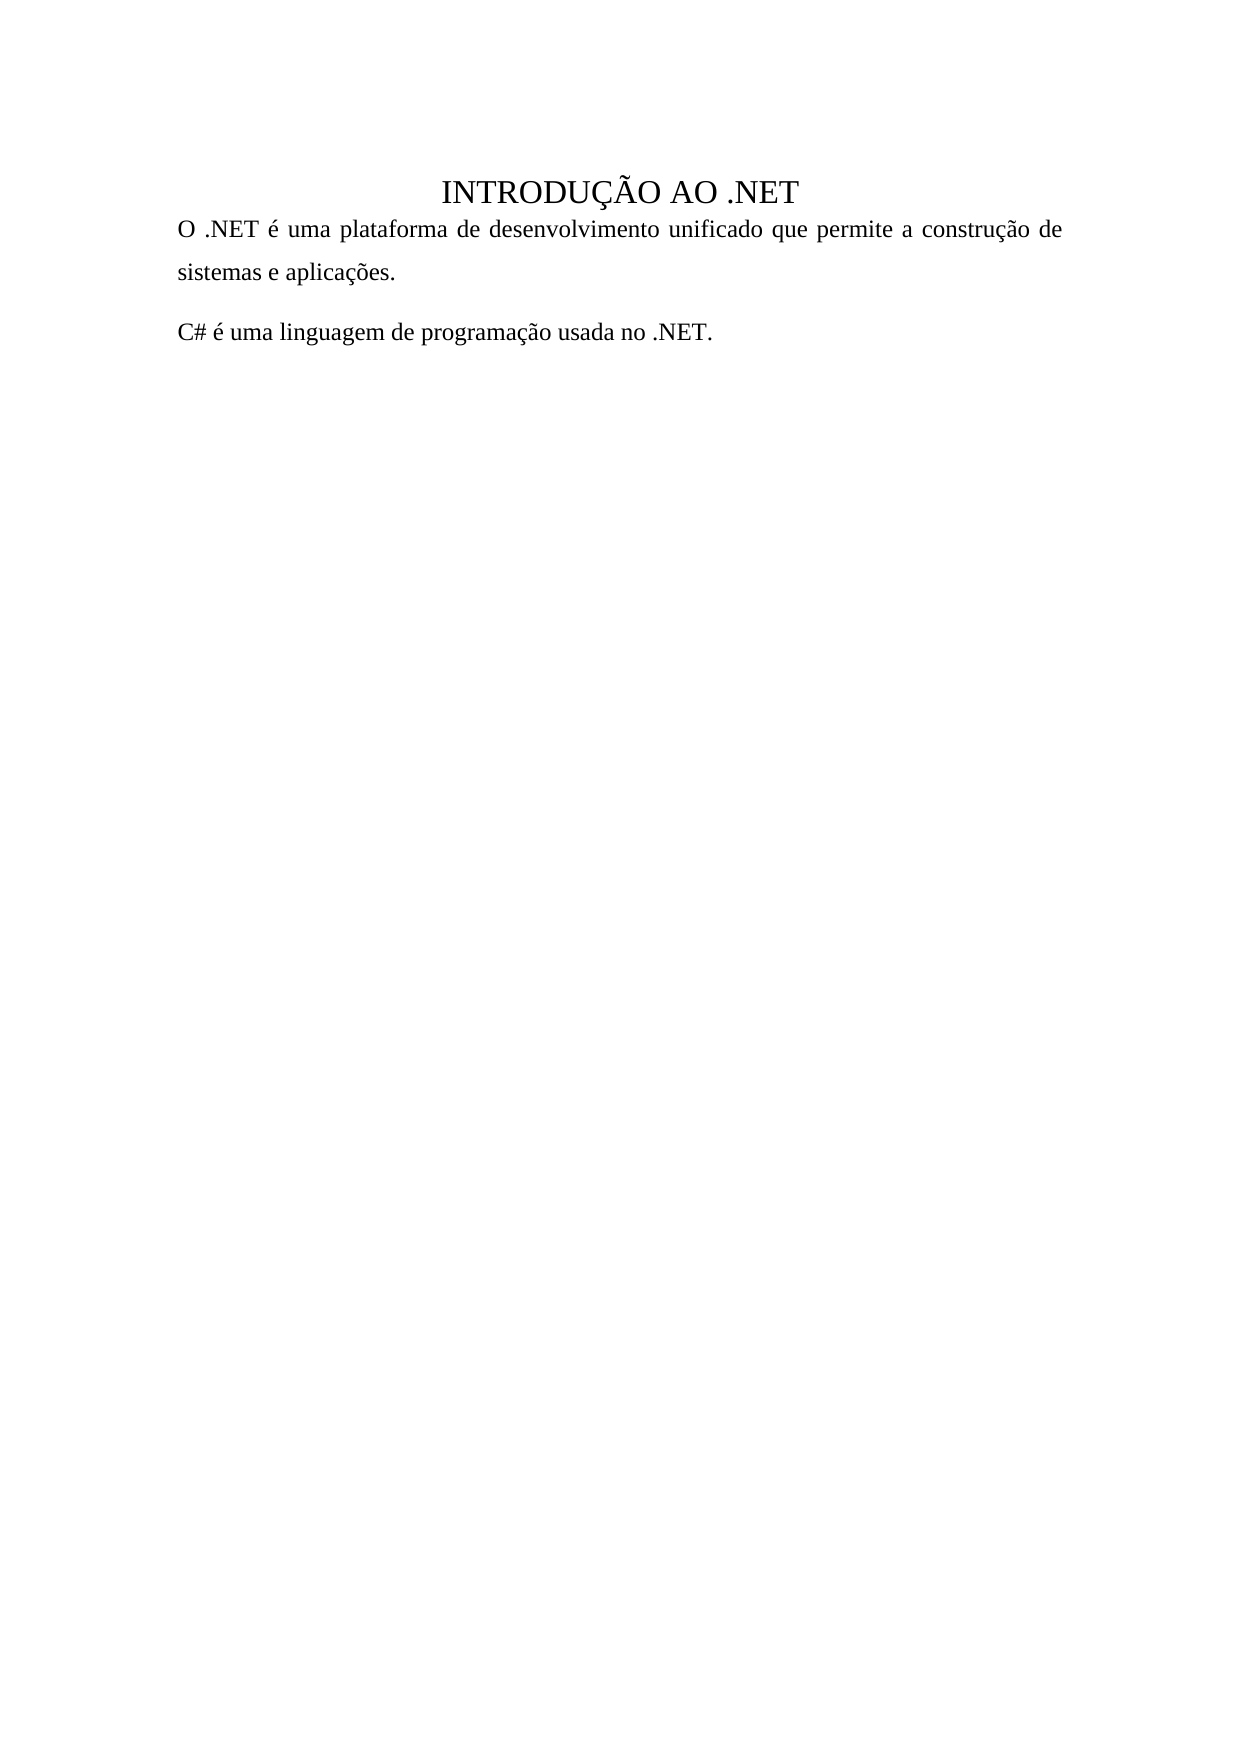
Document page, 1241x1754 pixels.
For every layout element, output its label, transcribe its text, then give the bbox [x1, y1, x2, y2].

text C# é uma linguagem de programação usada no .NET. [177, 317, 1063, 346]
subtitle INTRODUÇÃO AO .NET [177, 173, 1063, 211]
text O .NET é uma plataforma de desenvolvimento unificado que permite a construção de sistemas e aplicações. [177, 214, 1063, 286]
